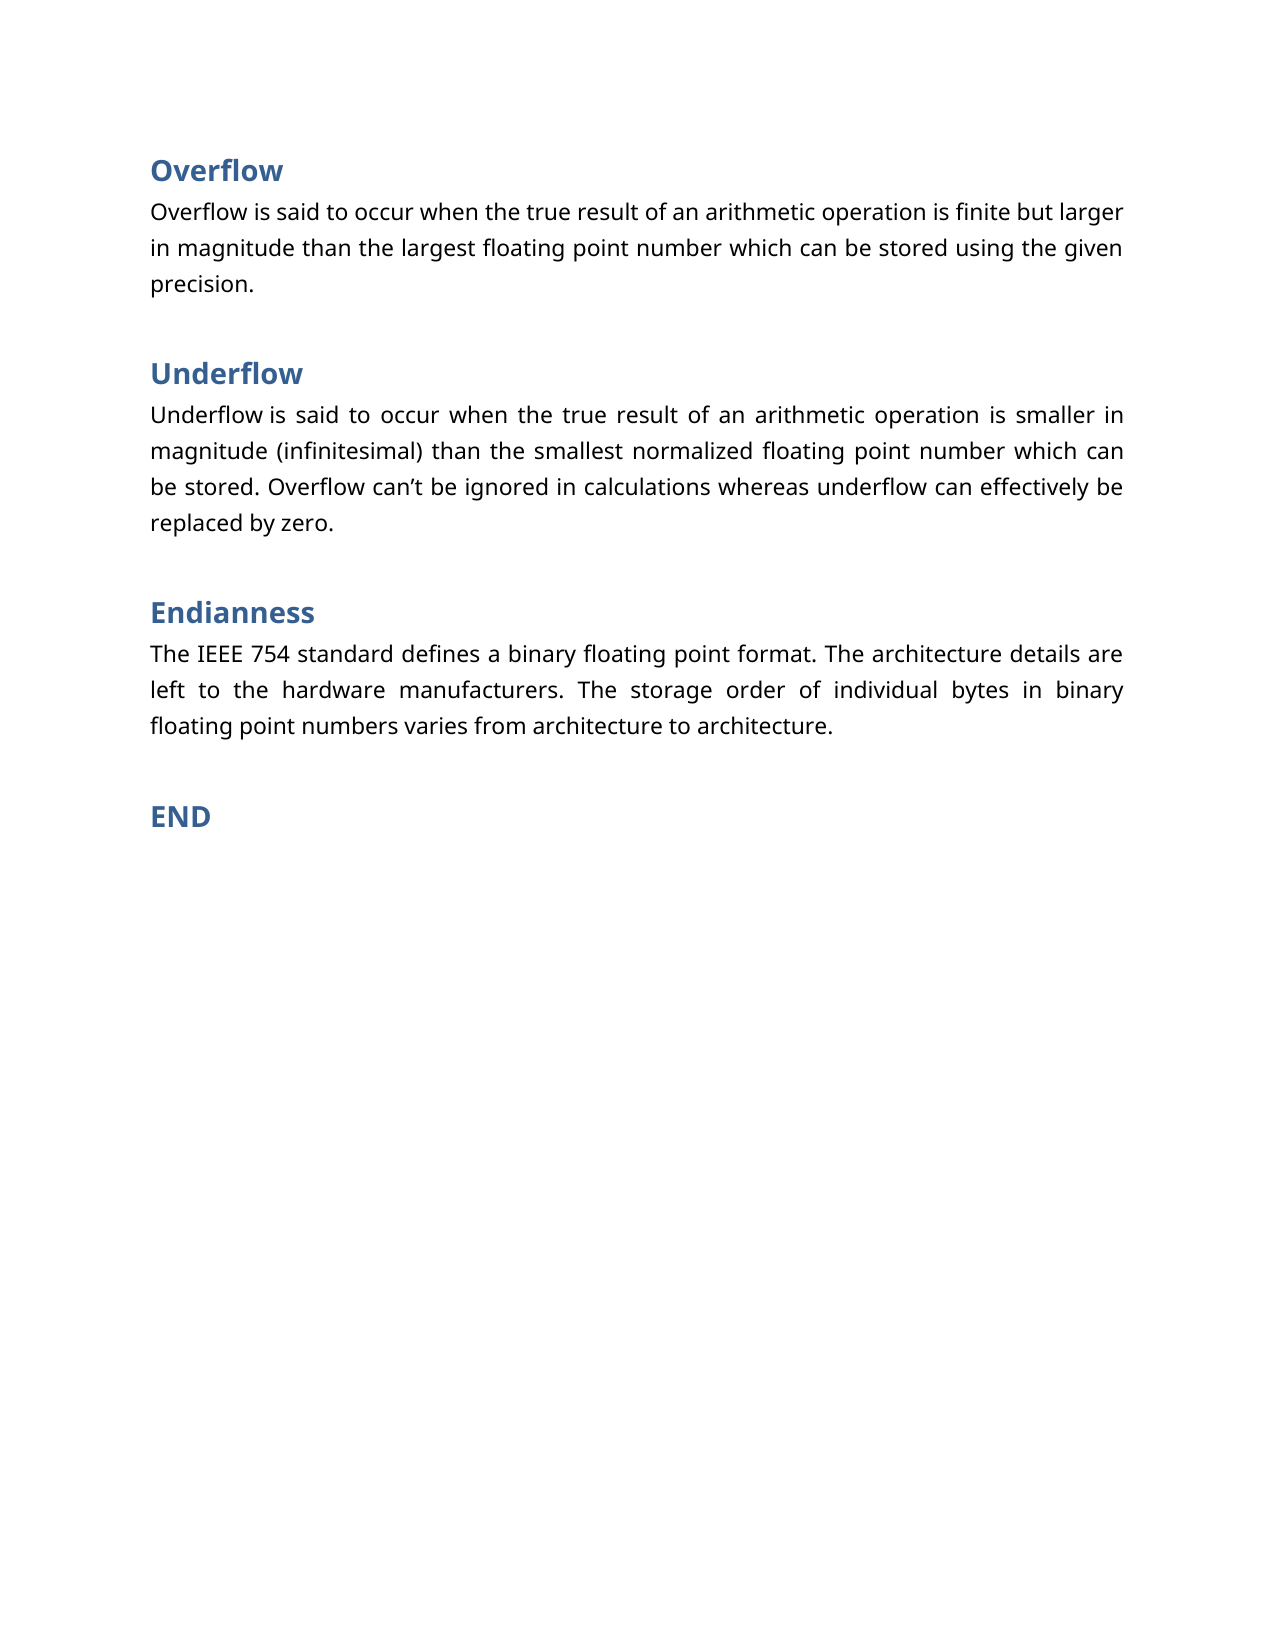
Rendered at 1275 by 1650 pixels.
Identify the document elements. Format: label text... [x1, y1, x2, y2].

text The IEEE 754 standard defines a binary floating point format. The architecture details are left to the hardware manufacturers. The storage order of individual bytes in binary floating point numbers varies from architecture to architecture. [150, 638, 1125, 742]
text Overflow is said to occur when the true result of an arithmetic operation is finite but larger in magnitude than the largest floating point number which can be stored using the given precision. [150, 196, 1125, 299]
subtitle Endianness [150, 593, 1125, 632]
subtitle END [150, 796, 1125, 836]
subtitle Underflow [150, 353, 1125, 393]
text Underflow is said to occur when the true result of an arithmetic operation is smaller in magnitude (infinitesimal) than the smallest normalized floating point number which can be stored. Overflow can’t be ignored in calculations whereas underflow can effectively be replaced by zero. [150, 399, 1125, 538]
subtitle Overflow [150, 150, 1125, 190]
